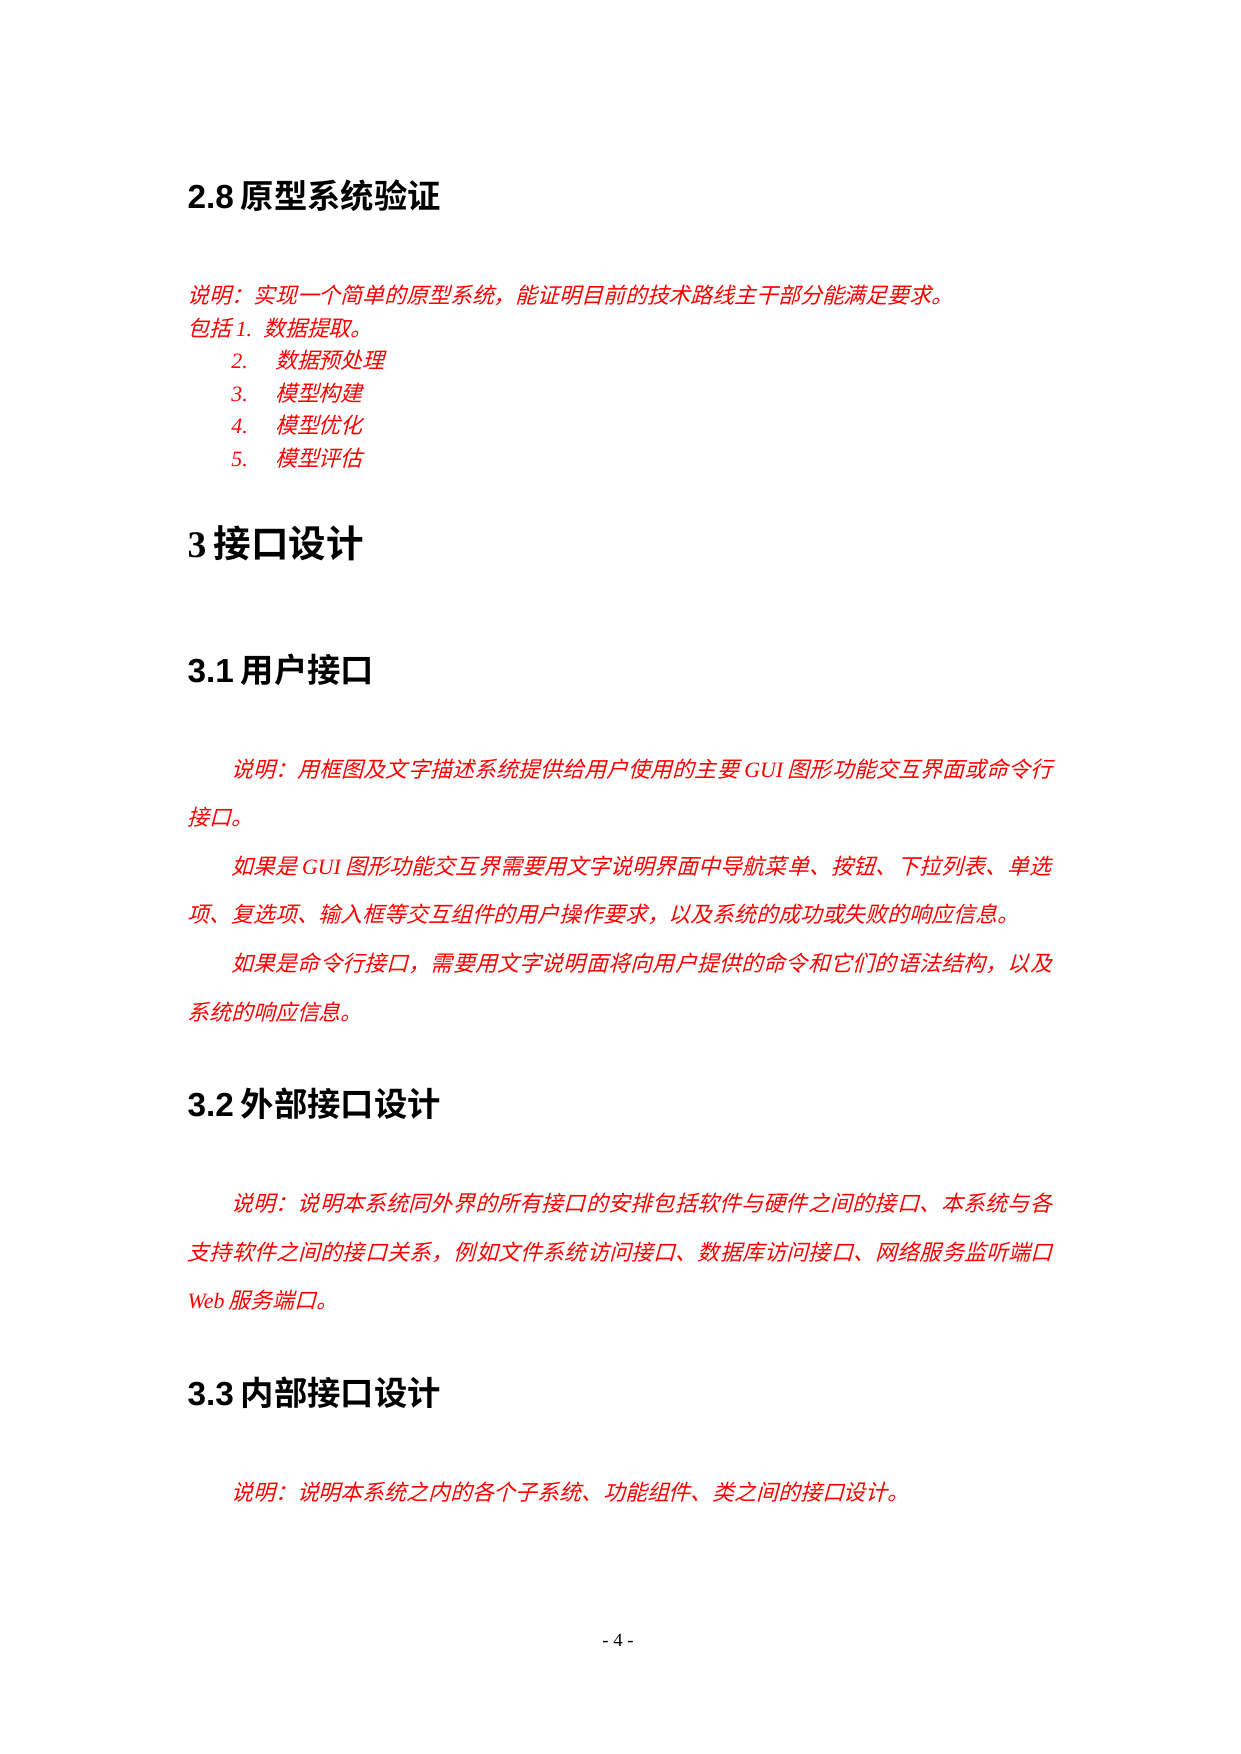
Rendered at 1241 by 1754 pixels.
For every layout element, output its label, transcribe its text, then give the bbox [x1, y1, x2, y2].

text 说明：实现一个简单的原型系统，能证明目前的技术路线主干部分能满足要求。 [187, 278, 1053, 311]
text 如果是GUI图形功能交互界需要用文字说明界面中导航菜单、按钮、下拉列表、单选项、复选项、输入框等交互组件的用户操作要求，以及系统的成功或失败的响应信息。 [187, 848, 1053, 929]
text 说明：说明本系统之内的各个子系统、功能组件、类之间的接口设计。 [187, 1475, 1053, 1507]
text 如果是命令行接口，需要用文字说明面将向用户提供的命令和它们的语法结构，以及系统的响应信息。 [187, 945, 1053, 1027]
text 说明：用框图及文字描述系统提供给用户使用的主要GUI图形功能交互界面或命令行接口。 [187, 751, 1053, 832]
text 包括1. 数据提取。 [187, 311, 1053, 343]
list 数据预处理 [187, 343, 1053, 376]
subtitle 2.8原型系统验证 [187, 162, 1053, 227]
list 模型优化 [187, 408, 1053, 441]
subtitle 3接口设计 [187, 508, 1053, 573]
text 说明：说明本系统同外界的所有接口的安排包括软件与硬件之间的接口、本系统与各支持软件之间的接口关系，例如文件系统访问接口、数据库访问接口、网络服务监听端口、Web服务端口。 [187, 1186, 1053, 1316]
list 模型构建 [187, 376, 1053, 408]
subtitle 3.1用户接口 [187, 635, 1053, 700]
subtitle 3.2外部接口设计 [187, 1069, 1053, 1134]
list 模型评估 [187, 441, 1053, 473]
subtitle 3.3内部接口设计 [187, 1358, 1053, 1423]
